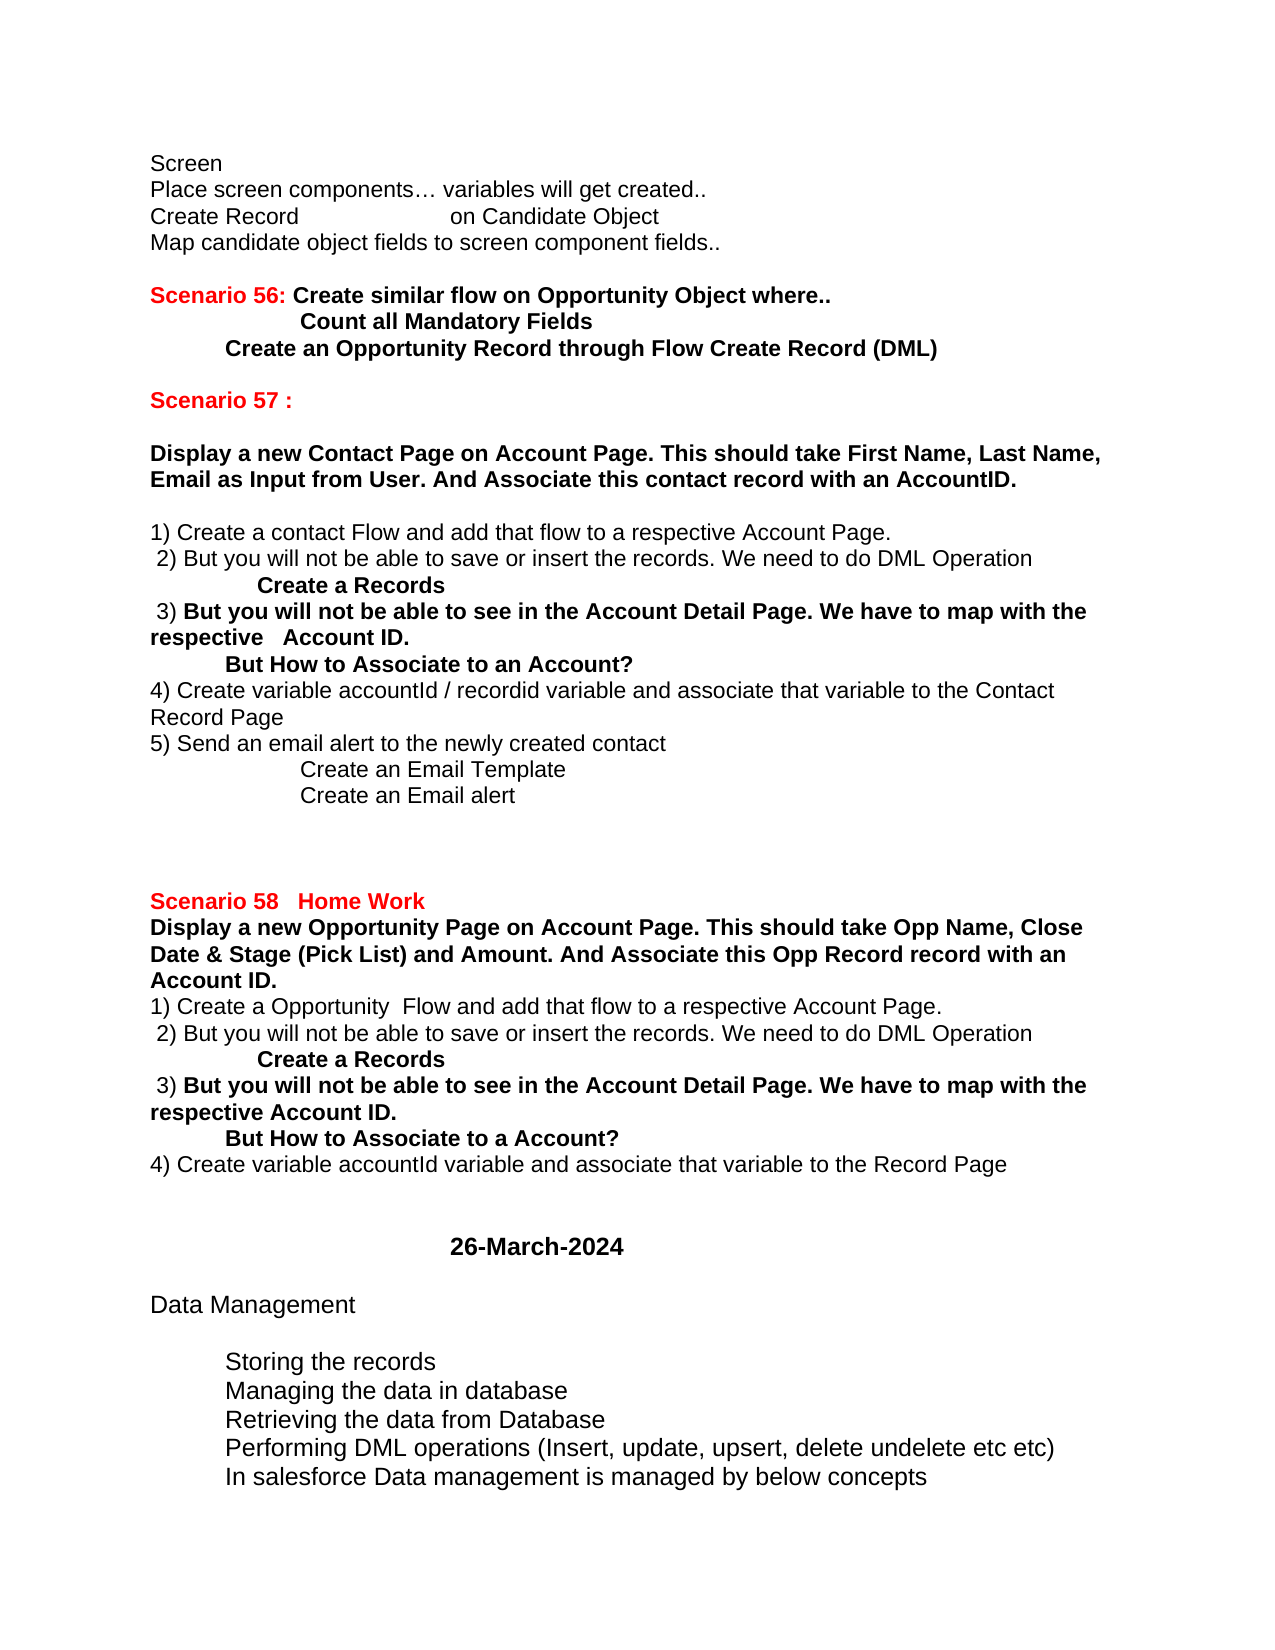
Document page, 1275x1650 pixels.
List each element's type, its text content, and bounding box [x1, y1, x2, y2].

text 5) Send an email alert to the newly created contact [150, 730, 1125, 756]
text Scenario 56: Create similar flow on Opportunity Object where.. [150, 282, 1125, 308]
text 4) Create variable accountId / recordid variable and associate that variable to the Contact Record Page [150, 677, 1125, 730]
text Retrieving the data from Database [150, 1405, 1125, 1433]
text 1) Create a contact Flow and add that flow to a respective Account Page. [150, 519, 1125, 545]
text But How to Associate to a Account? [150, 1125, 1125, 1151]
text Create a Records [150, 572, 1125, 598]
text Create an Email alert [150, 782, 1125, 809]
text 4) Create variable accountId variable and associate that variable to the Record Page [150, 1151, 1125, 1178]
text 1) Create a Opportunity Flow and add that flow to a respective Account Page. [150, 993, 1125, 1020]
text 26-March-2024 [150, 1232, 1125, 1261]
text Create a Records [150, 1046, 1125, 1072]
text Place screen components… variables will get created.. [150, 176, 1125, 203]
text Count all Mandatory Fields [150, 308, 1125, 334]
text 2) But you will not be able to save or insert the records. We need to do DML Operation [150, 1020, 1125, 1046]
text Create Record on Candidate Object [150, 203, 1125, 229]
text Data Management [150, 1290, 1125, 1318]
text 3) But you will not be able to see in the Account Detail Page. We have to map with the respective Account ID. [150, 1072, 1125, 1125]
text Create an Opportunity Record through Flow Create Record (DML) [150, 334, 1125, 361]
text Managing the data in database [150, 1376, 1125, 1405]
text In salesforce Data management is managed by below concepts [150, 1462, 1125, 1491]
text Performing DML operations (Insert, update, upsert, delete undelete etc etc) [150, 1433, 1125, 1462]
text 3) But you will not be able to see in the Account Detail Page. We have to map with the respective Account ID. [150, 598, 1125, 651]
text Scenario 57 : [150, 387, 1125, 413]
text 2) But you will not be able to save or insert the records. We need to do DML Operation [150, 545, 1125, 572]
text Screen [150, 150, 1125, 176]
text Storing the records [150, 1347, 1125, 1376]
text Create an Email Template [150, 756, 1125, 782]
text Display a new Opportunity Page on Account Page. This should take Opp Name, Close Date & Stage (Pick List) and Amount. And Associate this Opp Record record with an Account ID. [150, 914, 1125, 993]
text Display a new Contact Page on Account Page. This should take First Name, Last Name, Email as Input from User. And Associate this contact record with an AccountID. [150, 440, 1125, 493]
text Map candidate object fields to screen component fields.. [150, 229, 1125, 255]
text But How to Associate to an Account? [150, 651, 1125, 677]
text Scenario 58 Home Work [150, 888, 1125, 914]
